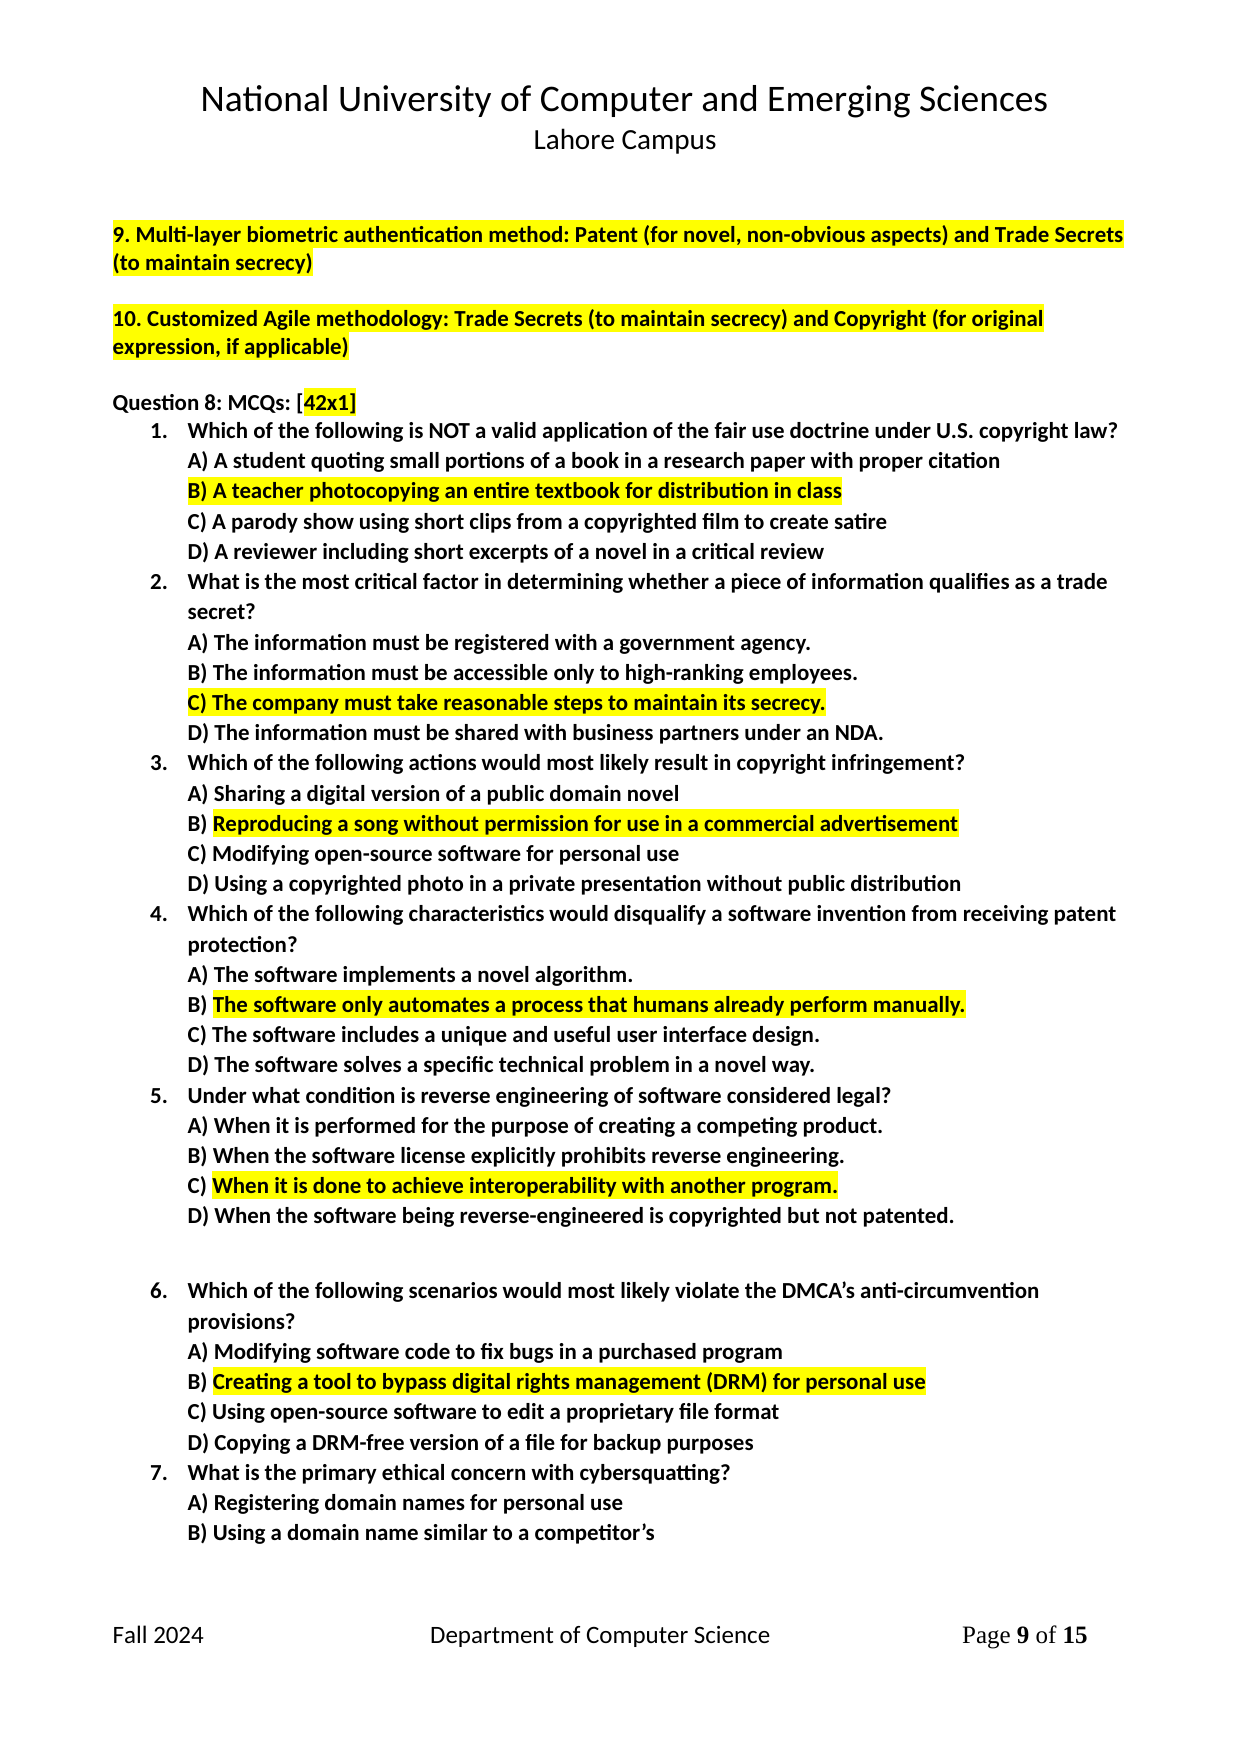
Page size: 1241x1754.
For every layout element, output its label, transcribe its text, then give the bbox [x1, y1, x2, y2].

text 10. Customized Agile methodology: Trade Secrets (to maintain secrecy) and Copyright (for original expression, if applicable) [349, 472, 1137, 528]
list Which of the following characteristics would disqualify a software invention from receiving patent protection? A) The software implements a novel algorithm. B) The software only automates a process that humans already perform manually. C) The software includes a unique and useful user interface design. D) The software solves a specific technical problem in a novel way. [150, 1068, 1137, 1247]
list Under what condition is reverse engineering of software considered legal? A) When it is performed for the purpose of creating a competing product. B) When the software license explicitly prohibits reverse engineering. C) When it is done to achieve interoperability with another program. D) When the software being reverse-engineered is copyrighted but not patented. [150, 1249, 1137, 1398]
text 9. Multi-layer biometric authentication method: Patent (for novel, non-obvious aspects) and Trade Secrets (to maintain secrecy) [313, 388, 1137, 444]
list Which of the following is NOT a valid application of the fair use doctrine under U.S. copyright law? A) A student quoting small portions of a book in a research paper with proper citation B) A teacher photocopying an entire textbook for distribution in class C) A parody show using short clips from a copyrighted film to create satire D) A reviewer including short excerpts of a novel in a critical review [150, 584, 1137, 733]
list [150, 1445, 1137, 1563]
list Which of the following actions would most likely result in copyright infringement? A) Sharing a digital version of a public domain novel B) Reproducing a song without permission for use in a commercial advertisement C) Modifying open-source software for personal use D) Using a copyrighted photo in a private presentation without public distribution [150, 917, 1137, 1066]
text 7. Unique compression mechanism: Patent (for novel, non-obvious aspects) and Trade Secrets (to maintain secrecy) [190, 220, 1137, 276]
text Question 8: MCQs: [42x1] [112, 556, 304, 584]
list What is the most critical factor in determining whether a piece of information qualifies as a trade secret? A) The information must be registered with a government agency. B) The information must be accessible only to high-ranking employees. C) The company must take reasonable steps to maintain its secrecy. D) The information must be shared with business partners under an NDA. [150, 735, 1137, 914]
text Question 8: MCQs: [42x1] [356, 556, 1137, 584]
text 8. Long-term plans for product enhancements, market expansion, and feature rollouts: Trade Secrets (to maintain secrecy) [280, 304, 1137, 360]
